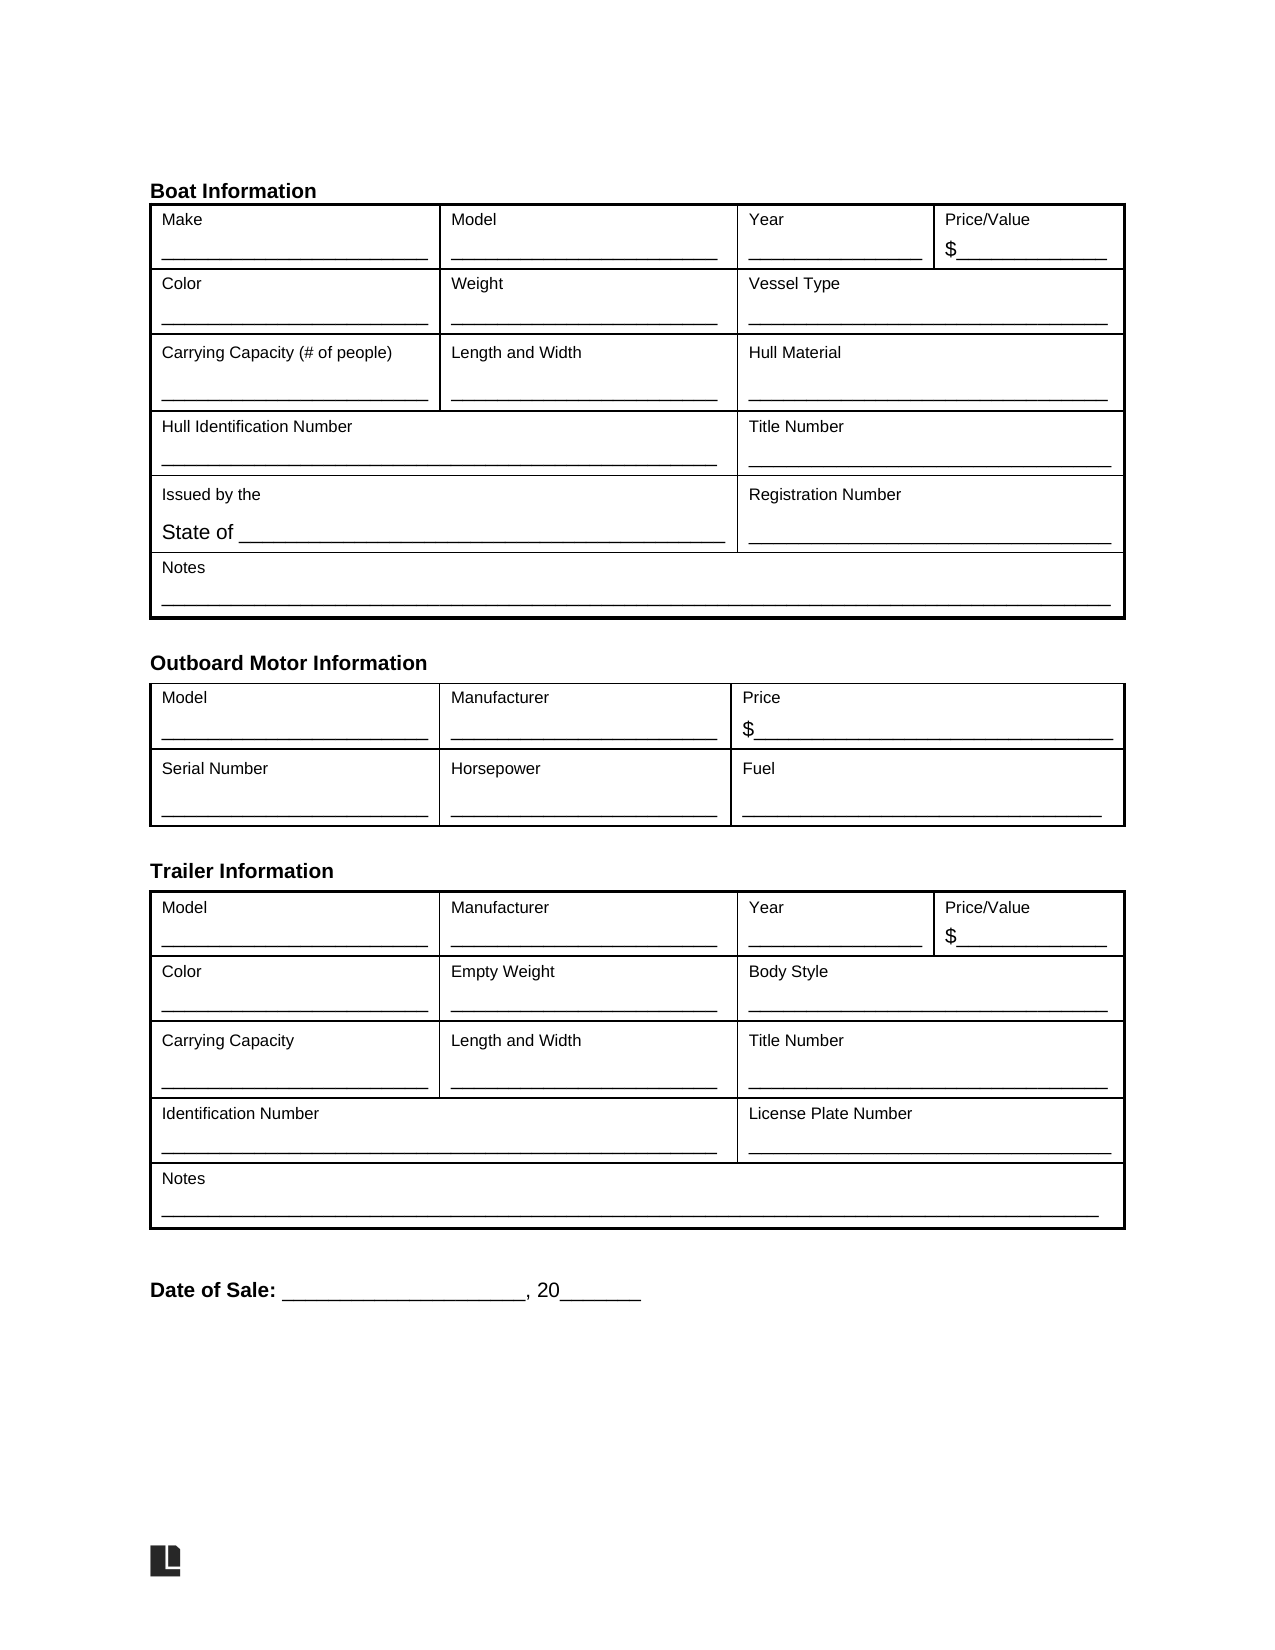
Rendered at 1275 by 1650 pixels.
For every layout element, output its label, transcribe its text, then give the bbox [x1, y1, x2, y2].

table_cell Weight [441, 270, 737, 294]
table_cell Notes [152, 553, 1123, 578]
table_cell Empty Weight [440, 957, 737, 982]
table_cell _______________________ [441, 229, 737, 268]
table_cell _______________ [738, 229, 933, 268]
table_cell State of __________________________________________ [152, 513, 737, 551]
table_cell _____________________________ [738, 513, 1123, 551]
table_cell _______________________________ [738, 294, 1123, 333]
table_cell _______________________ [440, 710, 730, 748]
table_cell $_____________ [935, 229, 1123, 268]
text Trailer Information [150, 858, 1125, 882]
table_cell ________________________________________________ [152, 436, 737, 474]
table_cell _______________________ [152, 294, 439, 333]
table_cell _______________________________ [738, 371, 1123, 409]
text Outboard Motor Information [150, 651, 1125, 675]
table_header Model [152, 893, 439, 917]
table_cell Registration Number [738, 476, 1123, 513]
table_cell Length and Width [440, 1022, 737, 1059]
table_header Manufacturer [440, 893, 737, 917]
table_cell Horsepower [440, 750, 730, 786]
table_cell Color [152, 957, 439, 982]
table_cell _______________________ [152, 982, 439, 1020]
picture [150, 1545, 181, 1577]
table_cell Notes [152, 1164, 1123, 1189]
table_cell Length and Width [441, 335, 737, 371]
table_cell _______________________ [440, 1059, 737, 1097]
table_cell Hull Identification Number [152, 412, 737, 436]
table_header Model [441, 206, 737, 229]
table_cell $_______________________________ [732, 710, 1123, 748]
text Date of Sale: _____________________, 20_______ [150, 1278, 1125, 1302]
table_cell _______________________________ [738, 1059, 1123, 1097]
table_header Manufacturer [440, 684, 730, 709]
table_header Year [738, 206, 933, 229]
table_header Price [732, 684, 1123, 709]
table_cell _____________________________ [738, 436, 1123, 474]
table_cell Title Number [738, 1022, 1123, 1059]
table_cell Carrying Capacity [152, 1022, 439, 1059]
table_cell Carrying Capacity (# of people) [152, 335, 439, 371]
table_cell ________________________________________________ [152, 1124, 737, 1162]
table_header Model [152, 684, 439, 709]
table_cell _______________________ [152, 371, 439, 409]
table_cell $_____________ [935, 917, 1123, 955]
table_cell Serial Number [152, 750, 439, 786]
text Boat Information [150, 179, 1125, 203]
table_cell _______________________ [440, 982, 737, 1020]
table_header Make [152, 206, 439, 229]
table_cell Identification Number [152, 1099, 737, 1124]
table_cell Color [152, 270, 439, 294]
table_cell _______________________________ [732, 786, 1123, 825]
table_cell _______________________ [440, 917, 737, 955]
table_cell _______________________ [152, 1059, 439, 1097]
table_cell _______________ [738, 917, 933, 955]
table_header Year [738, 893, 933, 917]
table_cell _______________________ [152, 229, 439, 268]
table_cell Body Style [738, 957, 1123, 982]
table_cell _______________________ [441, 371, 737, 409]
table_cell Title Number [738, 412, 1123, 436]
table_header Price/Value [935, 206, 1123, 229]
table_cell __________________________________________________________________________________ [152, 578, 1123, 616]
table_cell _______________________ [152, 786, 439, 825]
table_cell Fuel [732, 750, 1123, 786]
table_header Price/Value [935, 893, 1123, 917]
table_cell _______________________ [440, 786, 730, 825]
table_cell _______________________ [152, 917, 439, 955]
table_cell _______________________ [441, 294, 737, 333]
table_cell Vessel Type [738, 270, 1123, 294]
table_cell _________________________________________________________________________________ [152, 1189, 1123, 1227]
table_cell _______________________ [152, 710, 439, 748]
table_cell _____________________________ [738, 1124, 1123, 1162]
table_cell License Plate Number [738, 1099, 1123, 1124]
table_cell _______________________________ [738, 982, 1123, 1020]
table_cell Issued by the [152, 476, 737, 513]
table_cell Hull Material [738, 335, 1123, 371]
